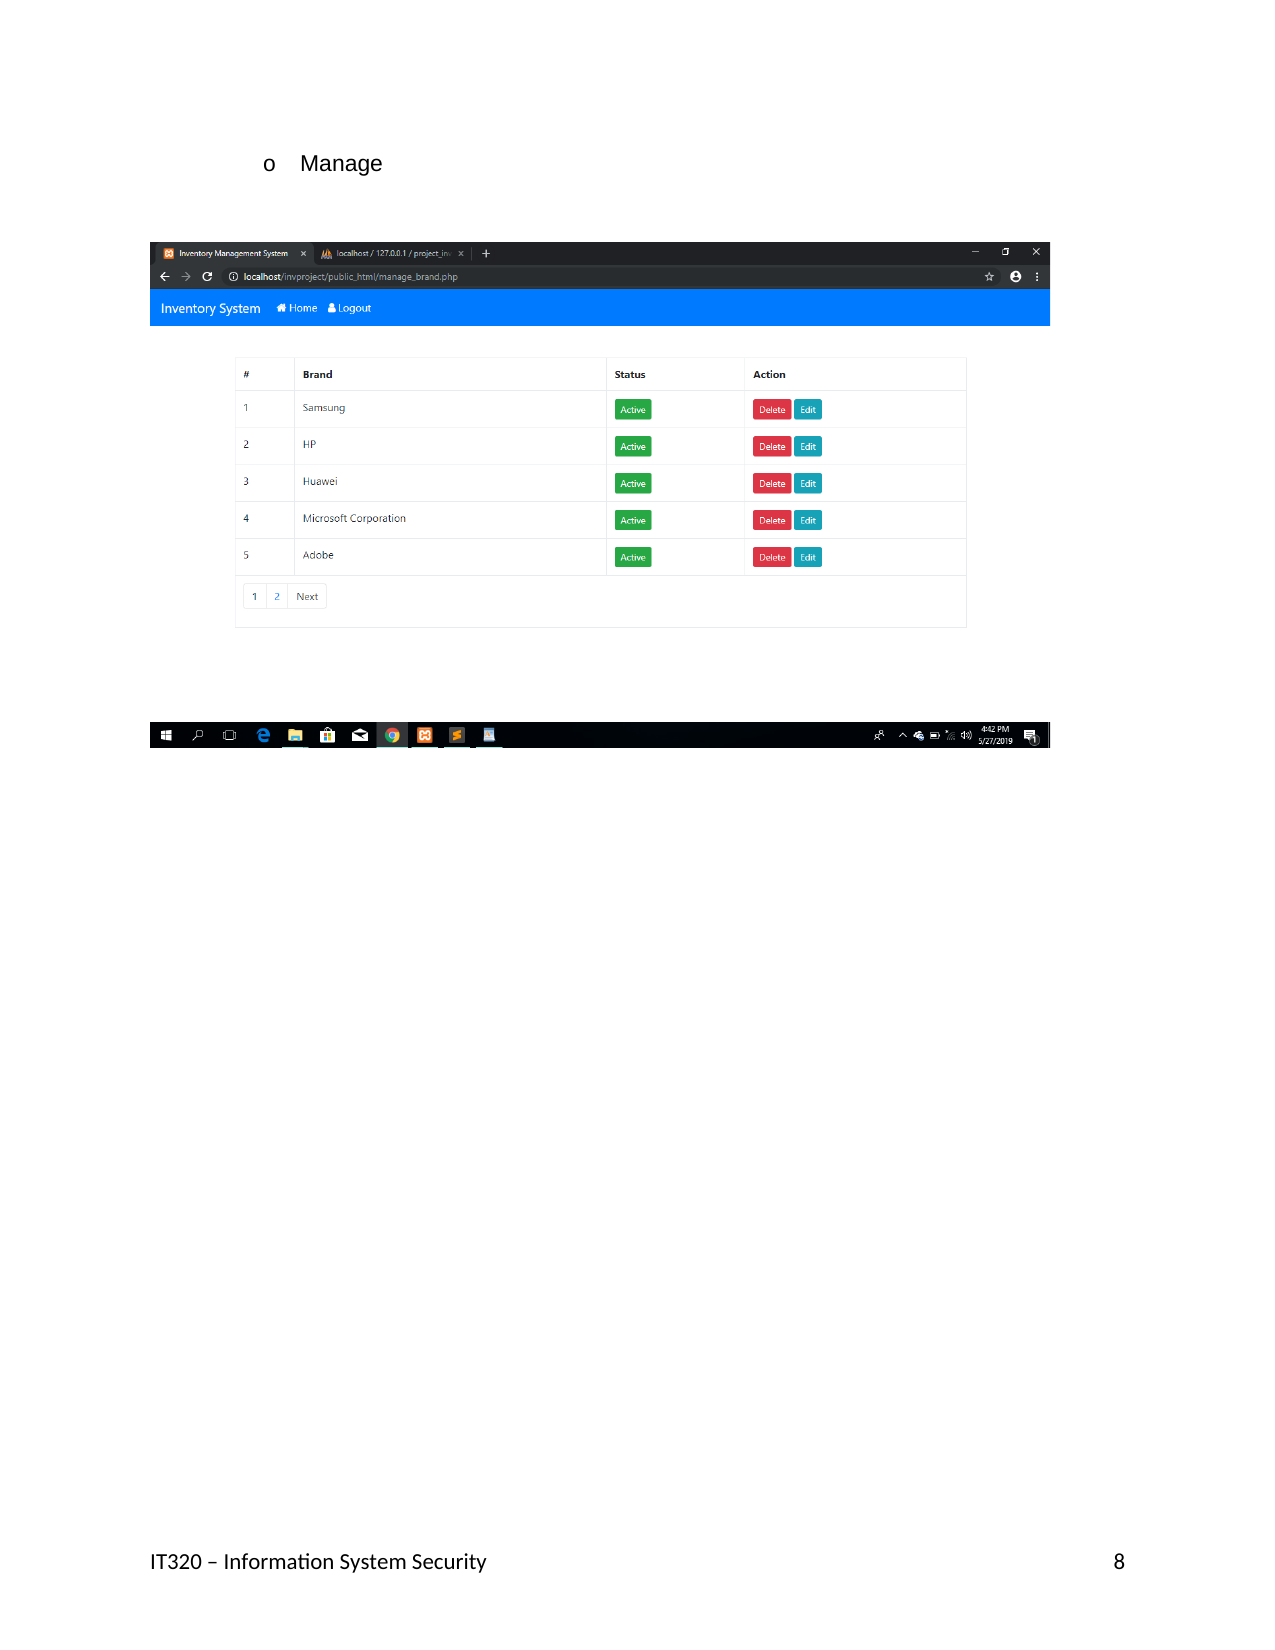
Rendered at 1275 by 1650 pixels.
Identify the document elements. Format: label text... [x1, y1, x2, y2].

list Manage [262, 150, 1200, 178]
picture [150, 242, 1050, 748]
